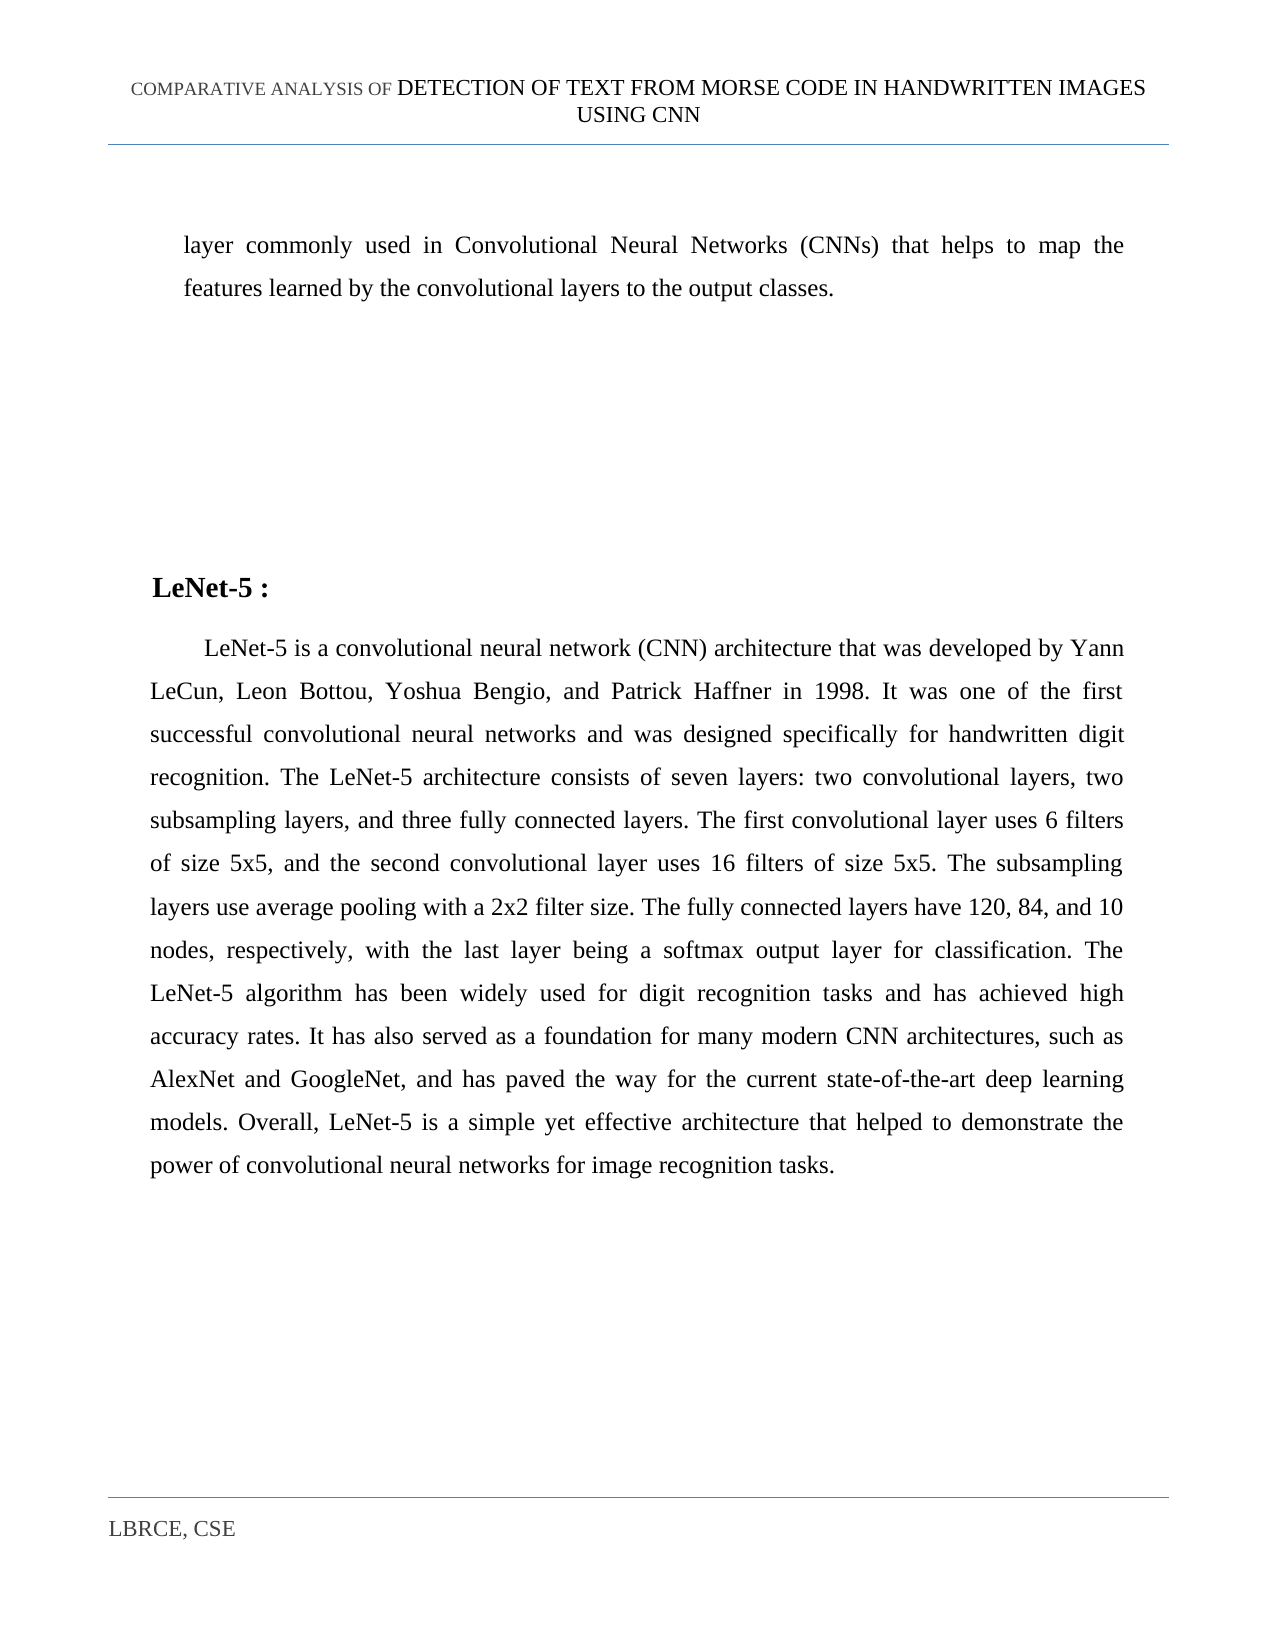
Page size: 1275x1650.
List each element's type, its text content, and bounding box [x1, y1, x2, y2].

text LeNet-5 is a convolutional neural network (CNN) architecture that was developed by Yann LeCun, Leon Bottou, Yoshua Bengio, and Patrick Haffner in 1998. It was one of the first successful convolutional neural networks and was designed specifically for handwritten digit recognition. The LeNet-5 architecture consists of seven layers: two convolutional layers, two subsampling layers, and three fully connected layers. The first convolutional layer uses 6 filters of size 5x5, and the second convolutional layer uses 16 filters of size 5x5. The subsampling layers use average pooling with a 2x2 filter size. The fully connected layers have 120, 84, and 10 nodes, respectively, with the last layer being a softmax output layer for classification. The LeNet-5 algorithm has been widely used for digit recognition tasks and has achieved high accuracy rates. It has also served as a foundation for many modern CNN architectures, such as AlexNet and GoogleNet, and has paved the way for the current state-of-the-art deep learning models. Overall, LeNet-5 is a simple yet effective architecture that helped to demonstrate the power of convolutional neural networks for image recognition tasks. [150, 633, 1125, 1179]
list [153, 230, 1126, 302]
text LeNet-5 : [108, 570, 1126, 604]
